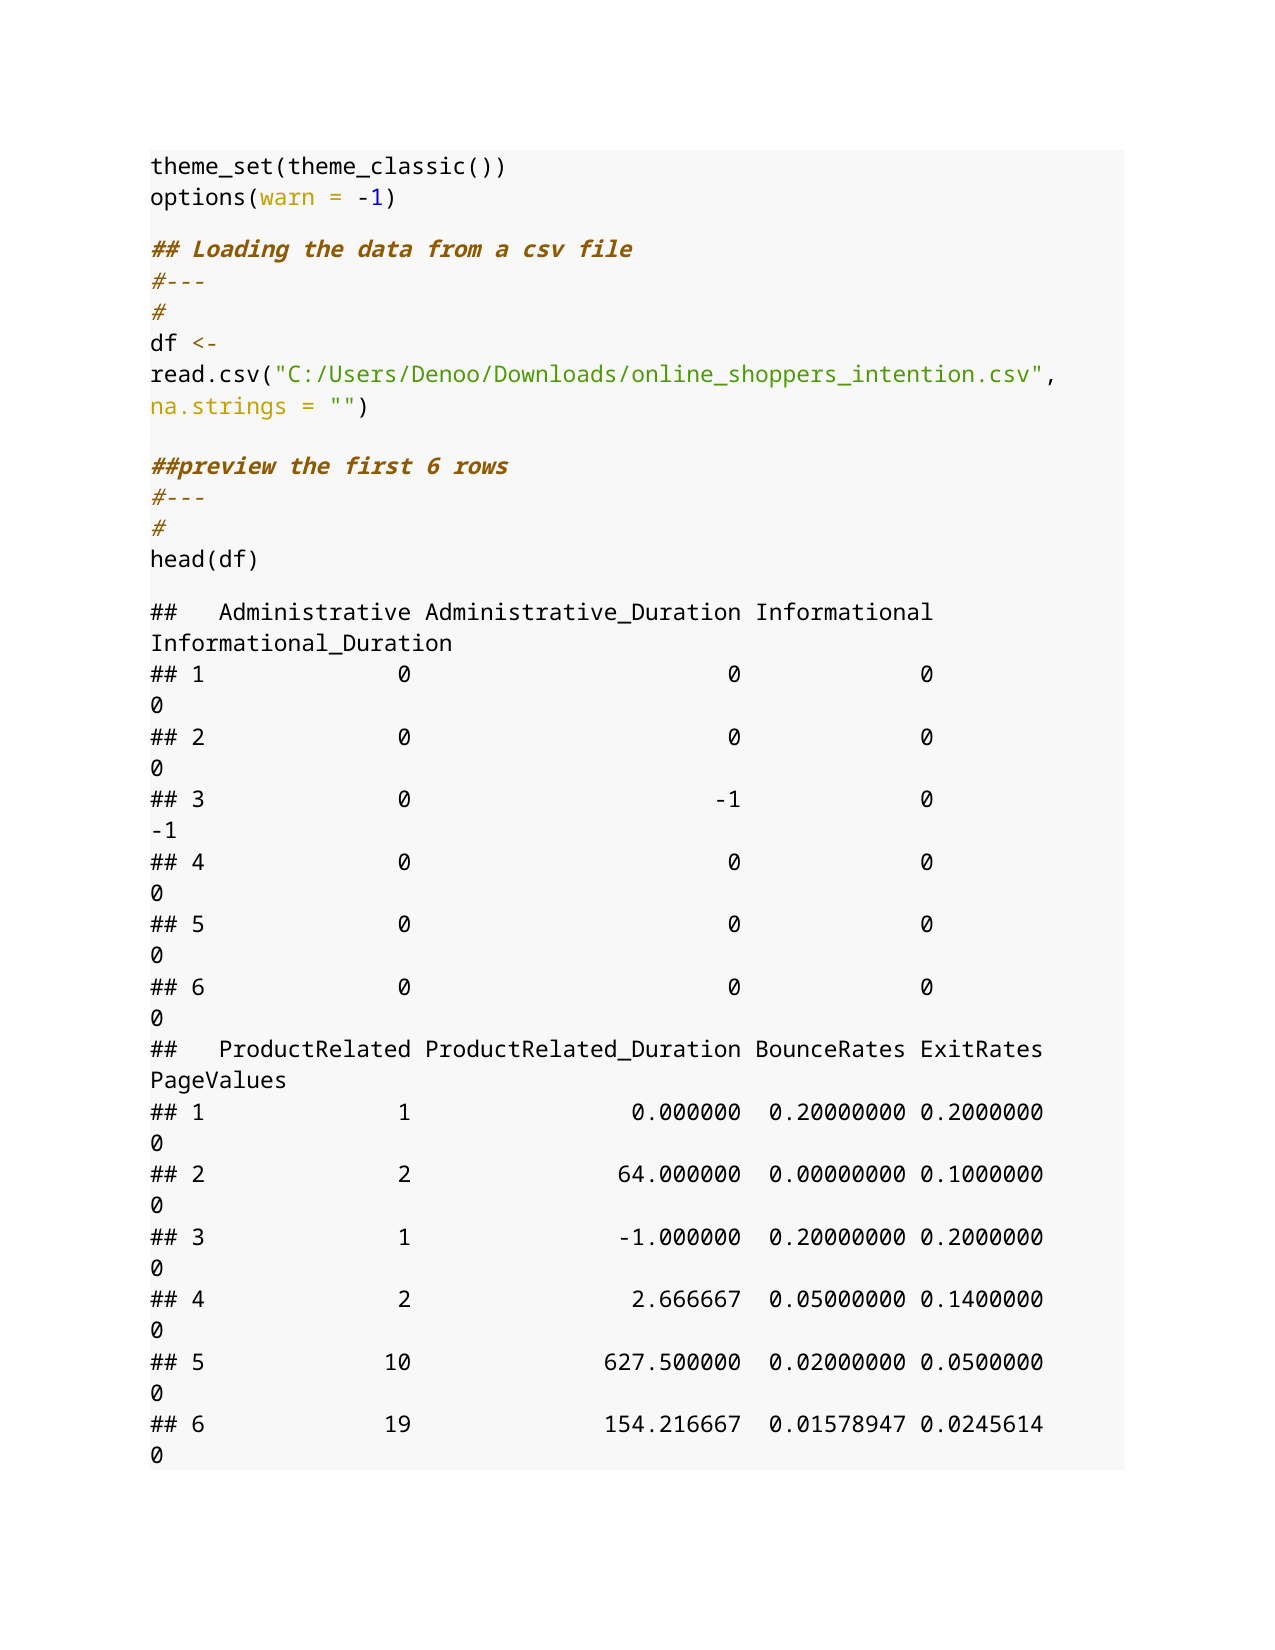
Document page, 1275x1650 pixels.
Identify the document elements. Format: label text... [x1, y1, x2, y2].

text ## Loading the data from a csv file #--- # df <- read.csv("C:/Users/Denoo/Downloads/online_shoppers_intention.csv", na.strings = "") ##preview the first 6 rows #--- # head(df) [150, 233, 1125, 574]
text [150, 595, 1125, 1470]
